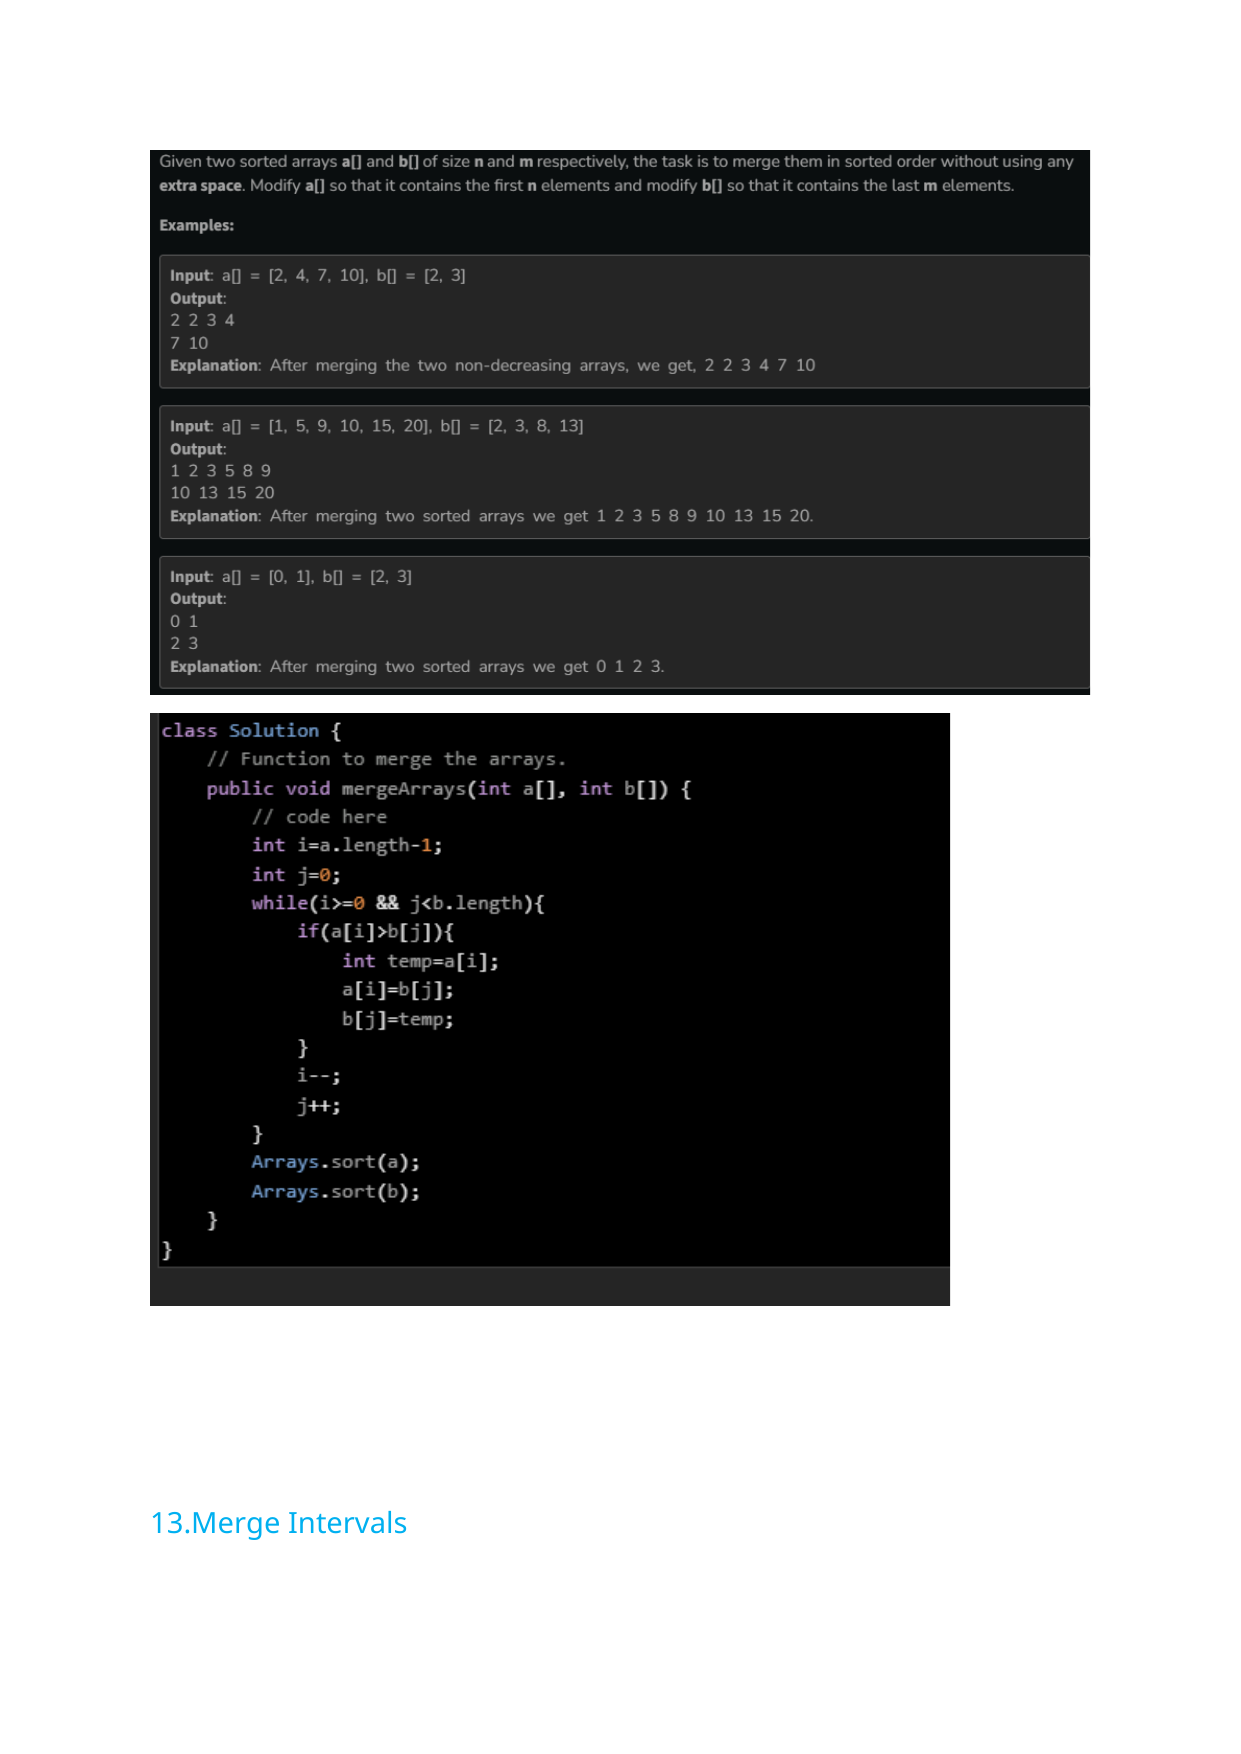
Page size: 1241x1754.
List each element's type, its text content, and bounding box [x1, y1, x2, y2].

text 13.Merge Intervals [150, 1503, 1090, 1542]
picture [150, 713, 951, 1306]
picture [150, 150, 1091, 695]
